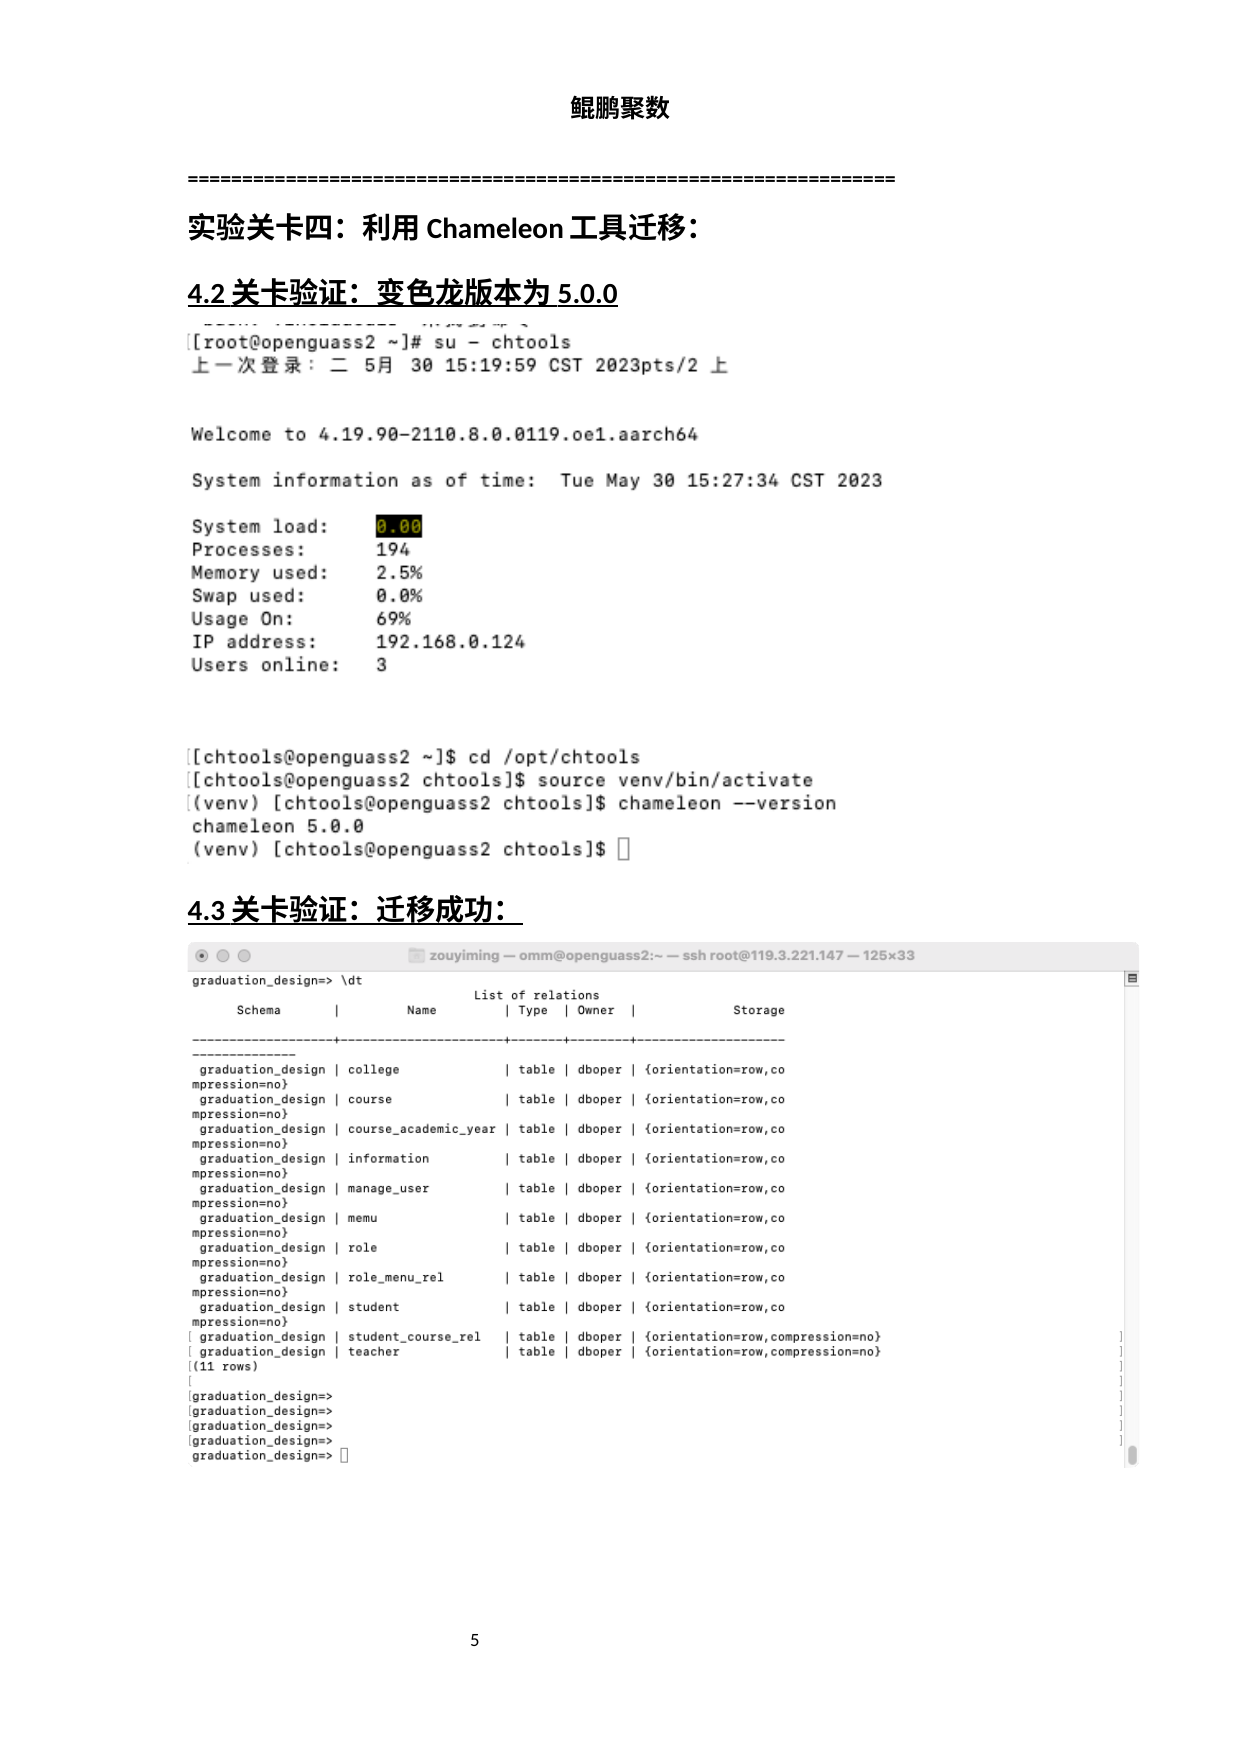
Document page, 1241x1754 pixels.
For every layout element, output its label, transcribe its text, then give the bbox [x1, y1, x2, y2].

text 4.3关卡验证：迁移成功： [187, 864, 1053, 942]
text 4.2关卡验证：变色龙版本为5.0.0 [187, 259, 1053, 324]
picture [187, 942, 1140, 1468]
text 实验关卡四：利用Chameleon工具迁移： [187, 194, 1053, 259]
text ================================================================= [187, 162, 1053, 194]
picture [187, 324, 1107, 864]
